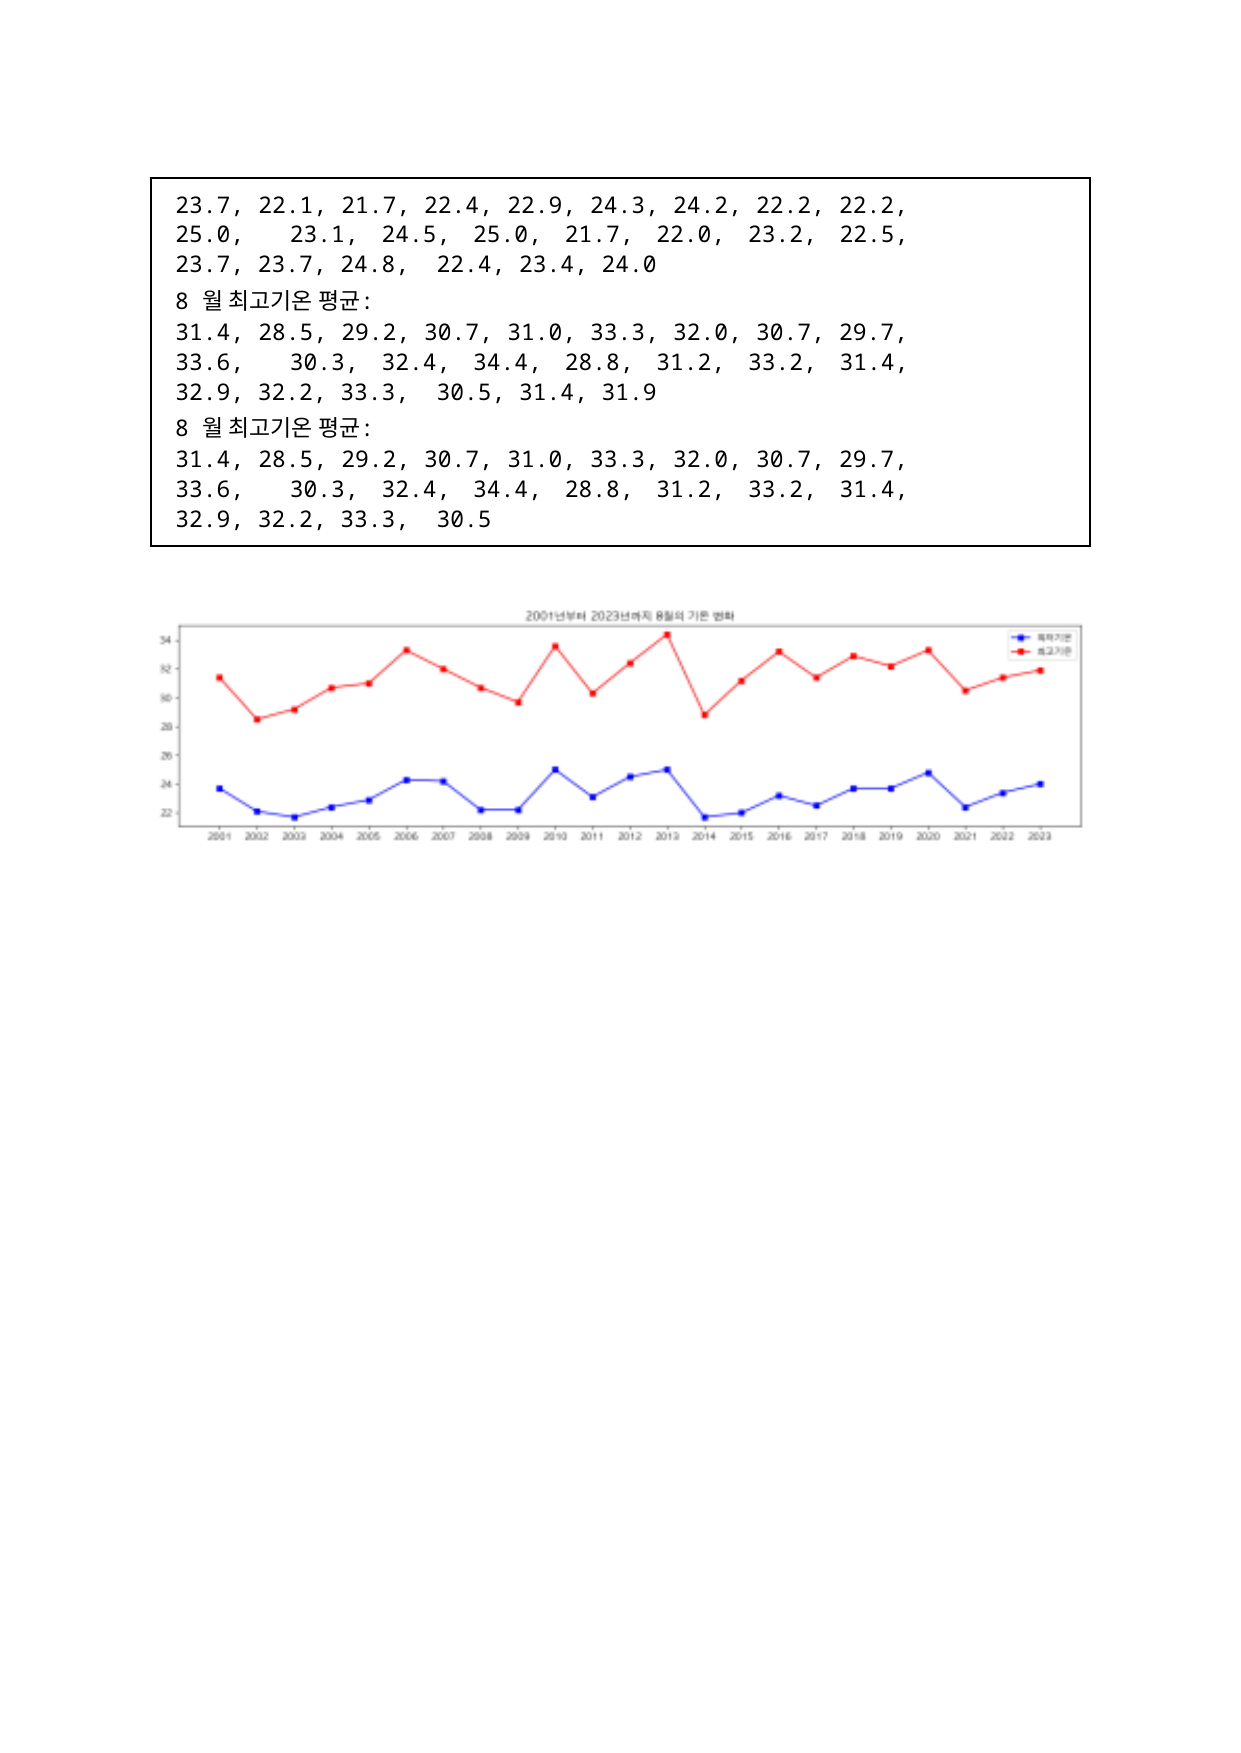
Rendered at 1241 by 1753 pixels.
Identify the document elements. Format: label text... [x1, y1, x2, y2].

picture [150, 607, 1091, 847]
table_header 23.7, 22.1, 21.7, 22.4, 22.9, 24.3, 24.2, 22.2, 22.2, 25.0, 23.1, 24.5, 25.0, 21.7, 22.0, 23.2, 22.5, 23.7, 23.7, 24.8, 22.4, 23.4, 24.0 8 월 최고기온 평균: 31.4, 28.5, 29.2, 30.7, 31.0, 33.3, 32.0, 30.7, 29.7, 33.6, 30.3, 32.4, 34.4, 28.8, 31.2, 33.2, 31.4, 32.9, 32.2, 33.3, 30.5, 31.4, 31.9 8 월 최고기온 평균: 31.4, 28.5, 29.2, 30.7, 31.0, 33.3, 32.0, 30.7, 29.7, 33.6, 30.3, 32.4, 34.4, 28.8, 31.2, 33.2, 31.4, 32.9, 32.2, 33.3, 30.5 [152, 179, 1089, 545]
